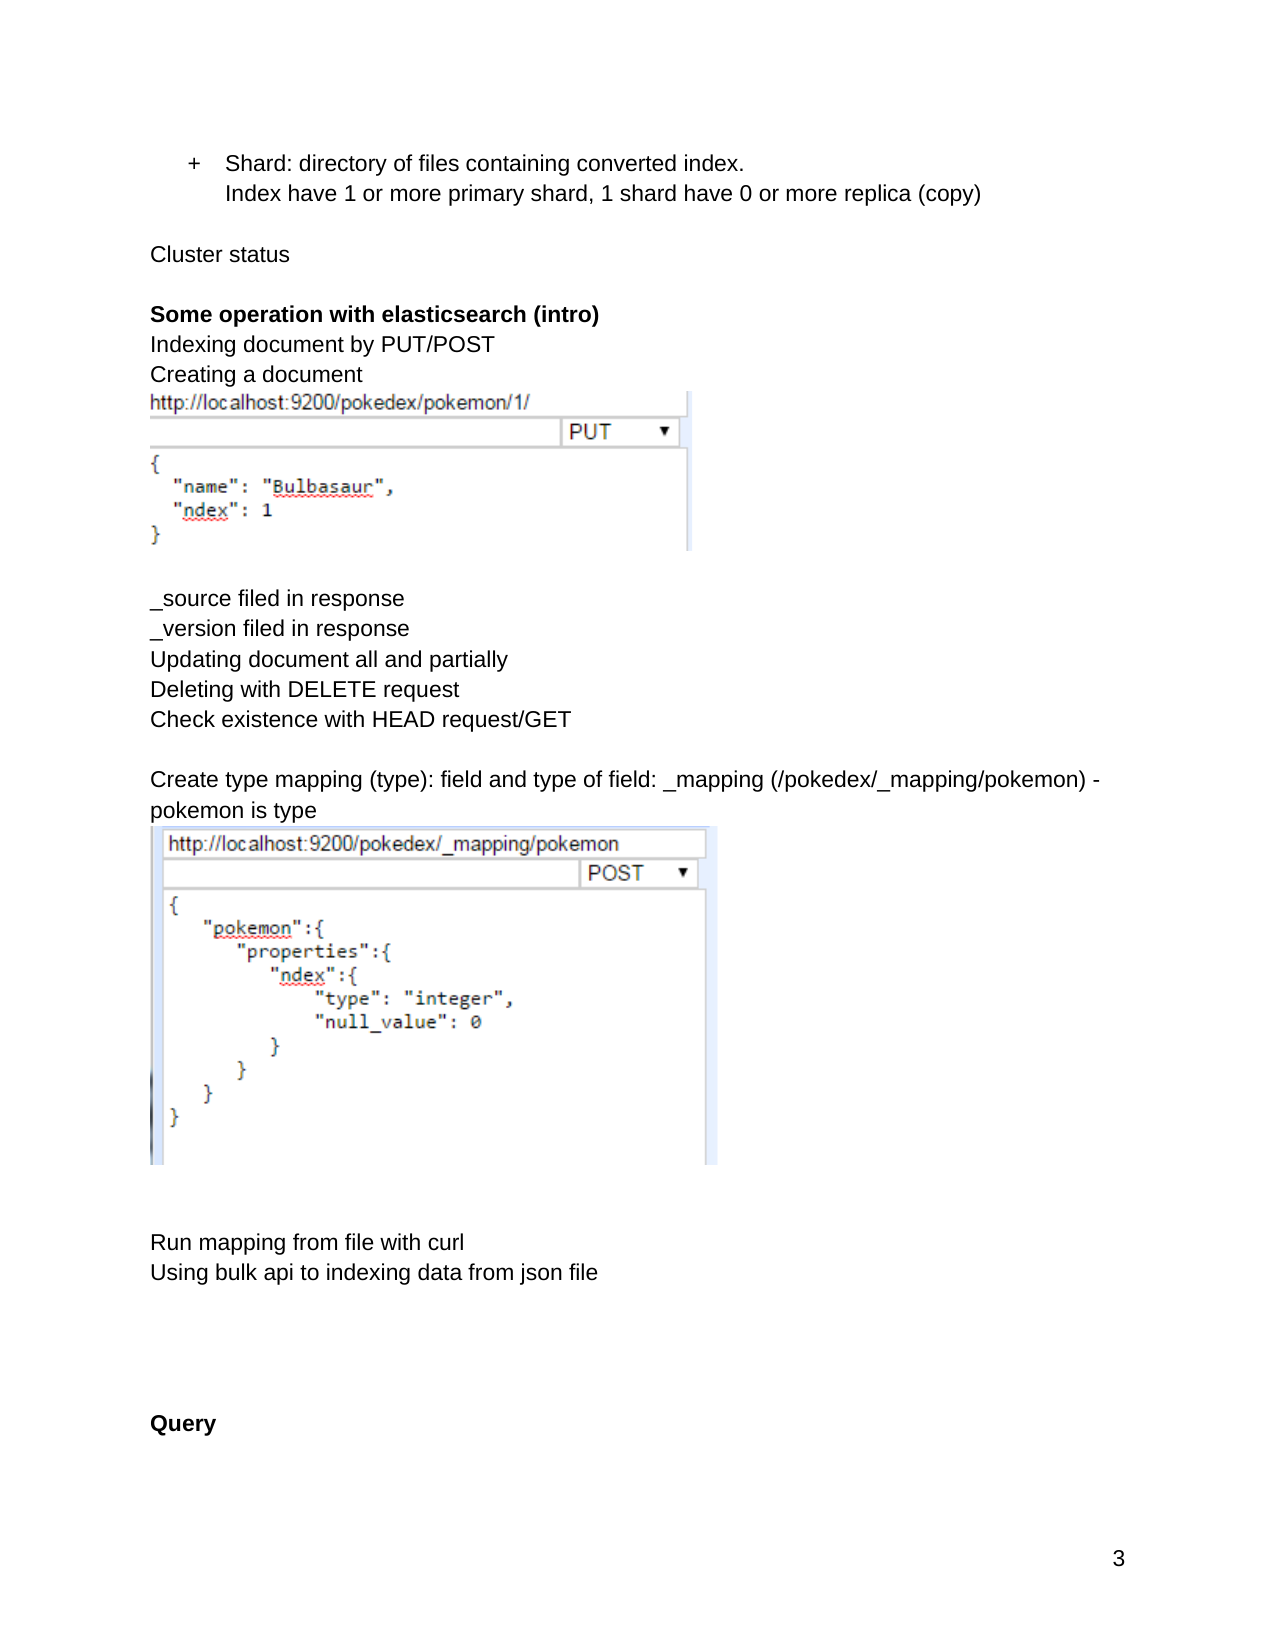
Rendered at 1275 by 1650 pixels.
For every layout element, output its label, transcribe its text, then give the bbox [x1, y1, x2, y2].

text Run mapping from file with curl [150, 1228, 1125, 1255]
text Some operation with elasticsearch (intro) [150, 301, 1125, 327]
picture [150, 391, 693, 551]
text Query [150, 1410, 1125, 1436]
text Updating document all and partially [150, 646, 1125, 672]
text _version filed in response [150, 615, 1125, 642]
text Cluster status [150, 241, 1125, 267]
text Creating a document [150, 361, 1125, 388]
text Indexing document by PUT/POST [150, 331, 1125, 358]
text Create type mapping (type): field and type of field: _mapping (/pokedex/_mapping/pokemon) - pokemon is type [150, 766, 1125, 823]
picture [150, 826, 760, 1165]
text Using bulk api to indexing data from json file [150, 1259, 1125, 1285]
text Check existence with HEAD request/GET [150, 706, 1125, 732]
list Shard: directory of files containing converted index. [187, 150, 1125, 176]
text _source filed in response [150, 585, 1125, 611]
text Index have 1 or more primary shard, 1 shard have 0 or more replica (copy) [150, 180, 1125, 207]
text Deleting with DELETE request [150, 676, 1125, 702]
